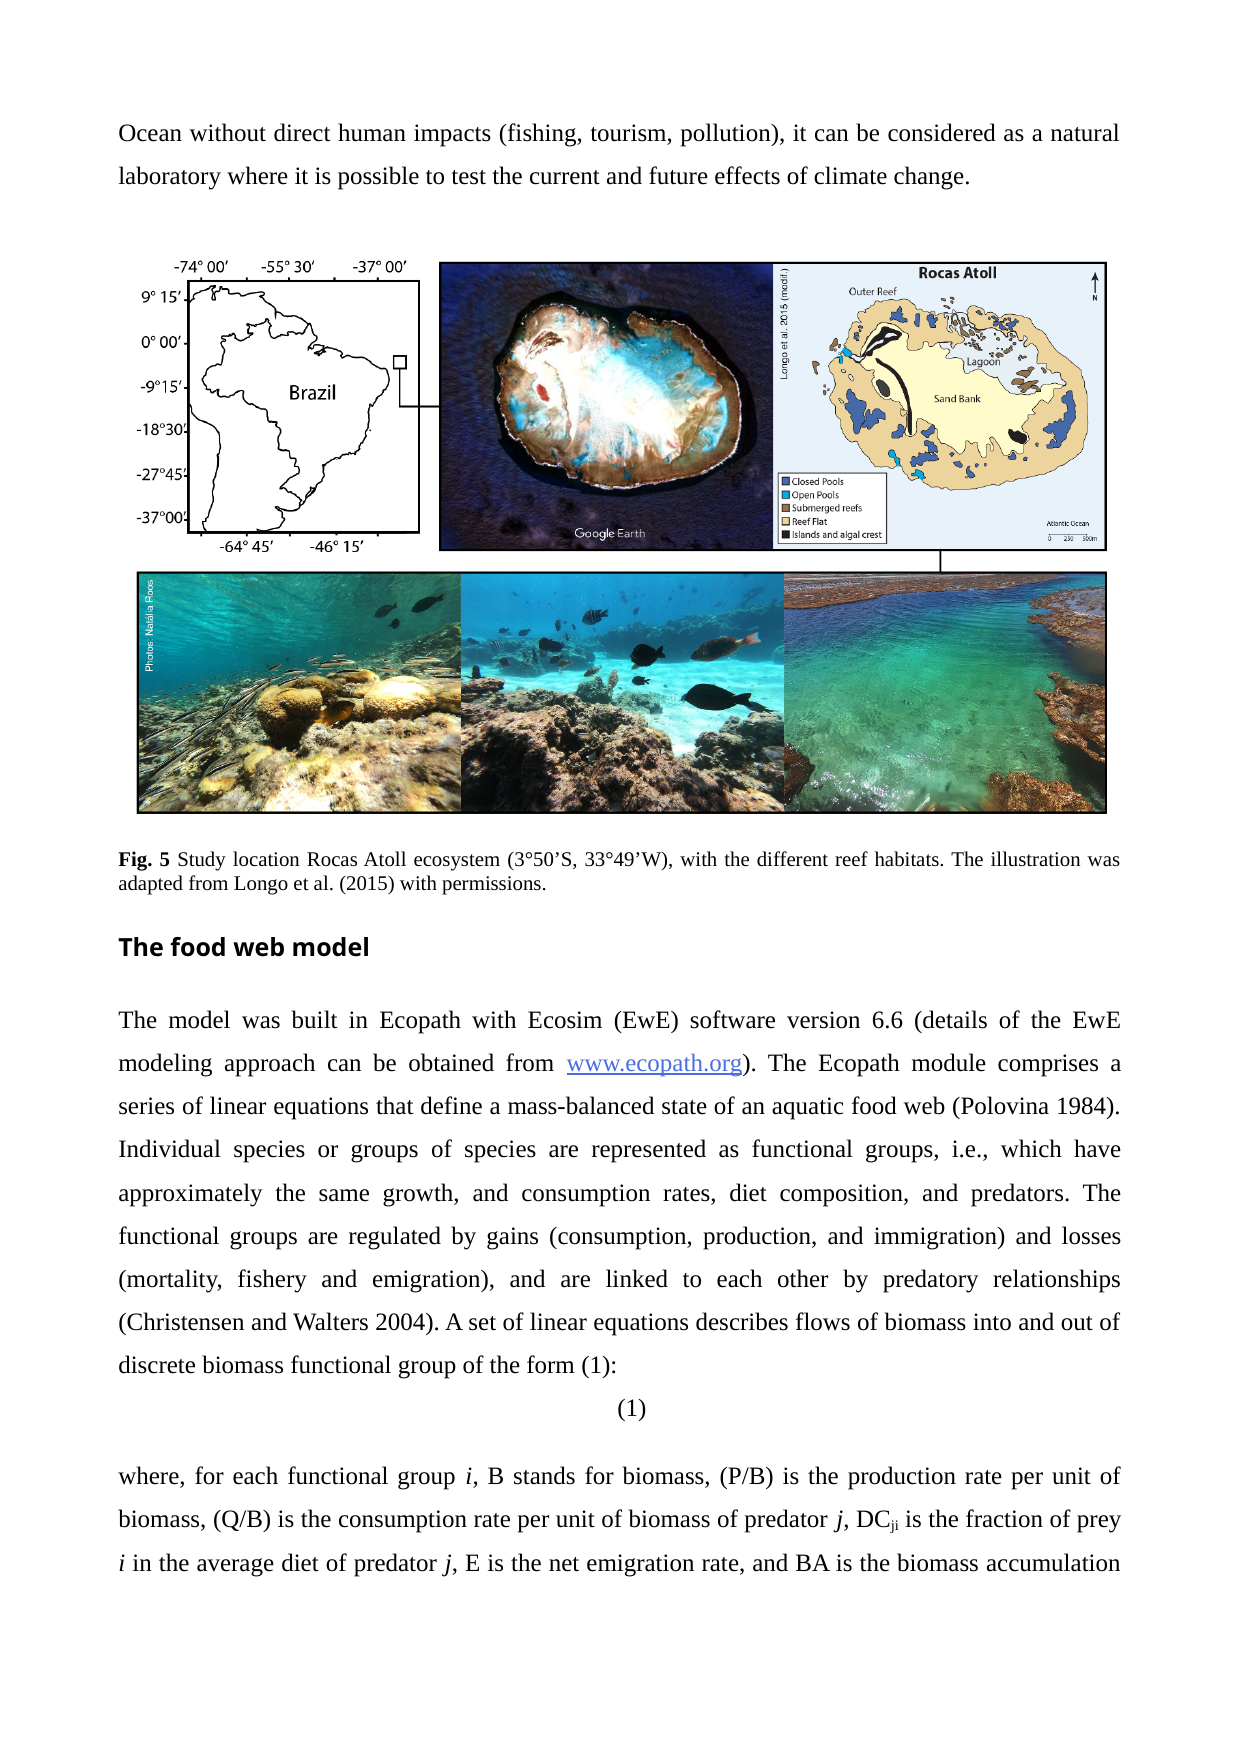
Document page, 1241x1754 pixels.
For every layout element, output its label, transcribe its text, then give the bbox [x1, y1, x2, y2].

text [118, 118, 1122, 190]
text The food web model [118, 929, 1122, 963]
picture [118, 245, 1122, 833]
text The model was built in Ecopath with Ecosim (EwE) software version 6.6 (details of the EwE modeling approach can be obtained from www.ecopath.org). The Ecopath module comprises a series of linear equations that define a mass-balanced state of an aquatic food web (Polovina 1984). Individual species or groups of species are represented as functional groups, i.e., which have approximately the same growth, and consumption rates, diet composition, and predators. The functional groups are regulated by gains (consumption, production, and immigration) and losses (mortality, fishery and emigration), and are linked to each other by predatory relationships (Christensen and Walters 2004). A set of linear equations describes flows of biomass into and out of discrete biomass functional group of the form (1): [118, 1005, 1122, 1379]
text (1) [118, 1393, 1122, 1422]
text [118, 1461, 1122, 1576]
text Fig. 5 Study location Rocas Atoll ecosystem (3°50’S, 33°49’W), with the different reef habitats. The illustration was adapted from Longo et al. (2015) with permissions. [118, 847, 1122, 895]
